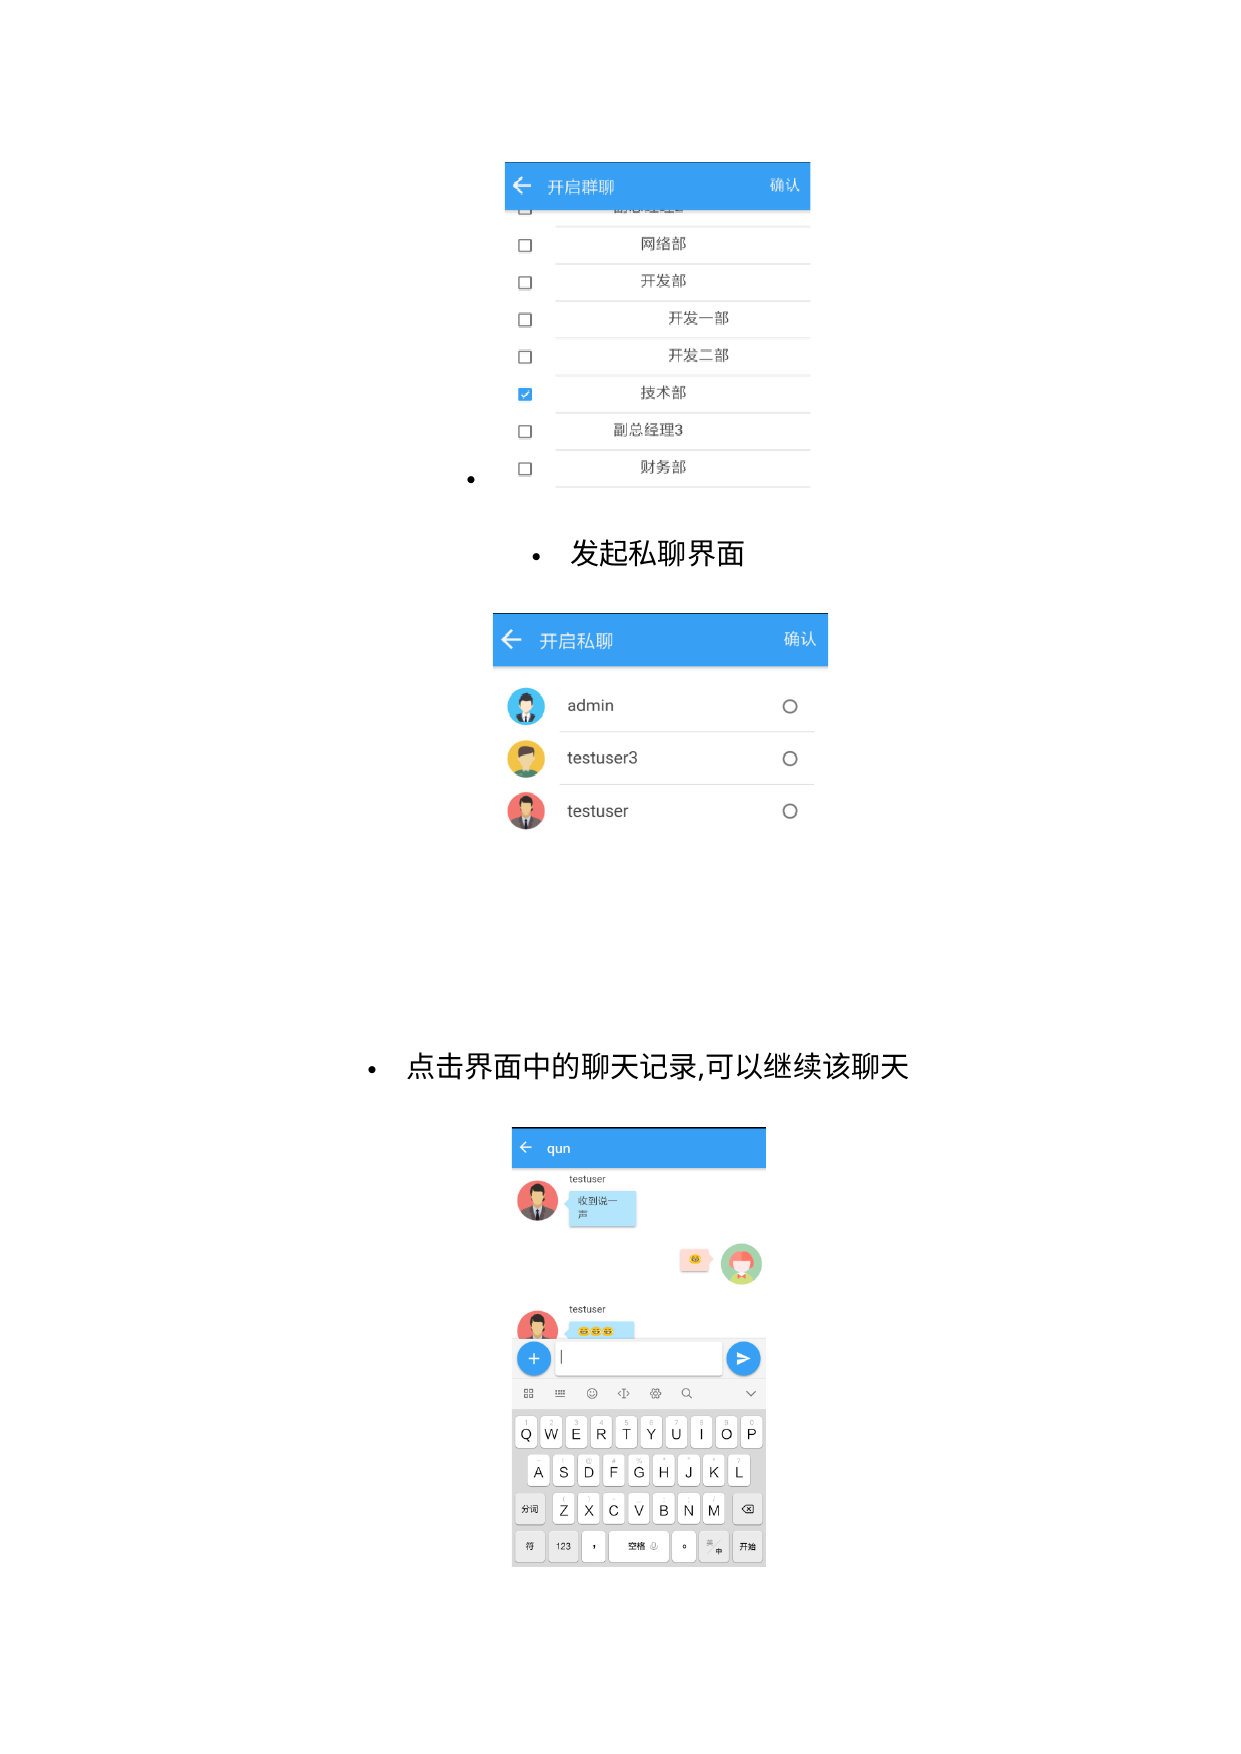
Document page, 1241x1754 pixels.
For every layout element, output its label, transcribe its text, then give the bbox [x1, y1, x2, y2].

list 点击界面中的聊天记录,可以继续该聊天 [225, 1033, 1053, 1098]
list 发起私聊界面 [225, 519, 1053, 584]
picture [504, 162, 811, 488]
picture [511, 1127, 766, 1567]
picture [492, 613, 829, 1001]
